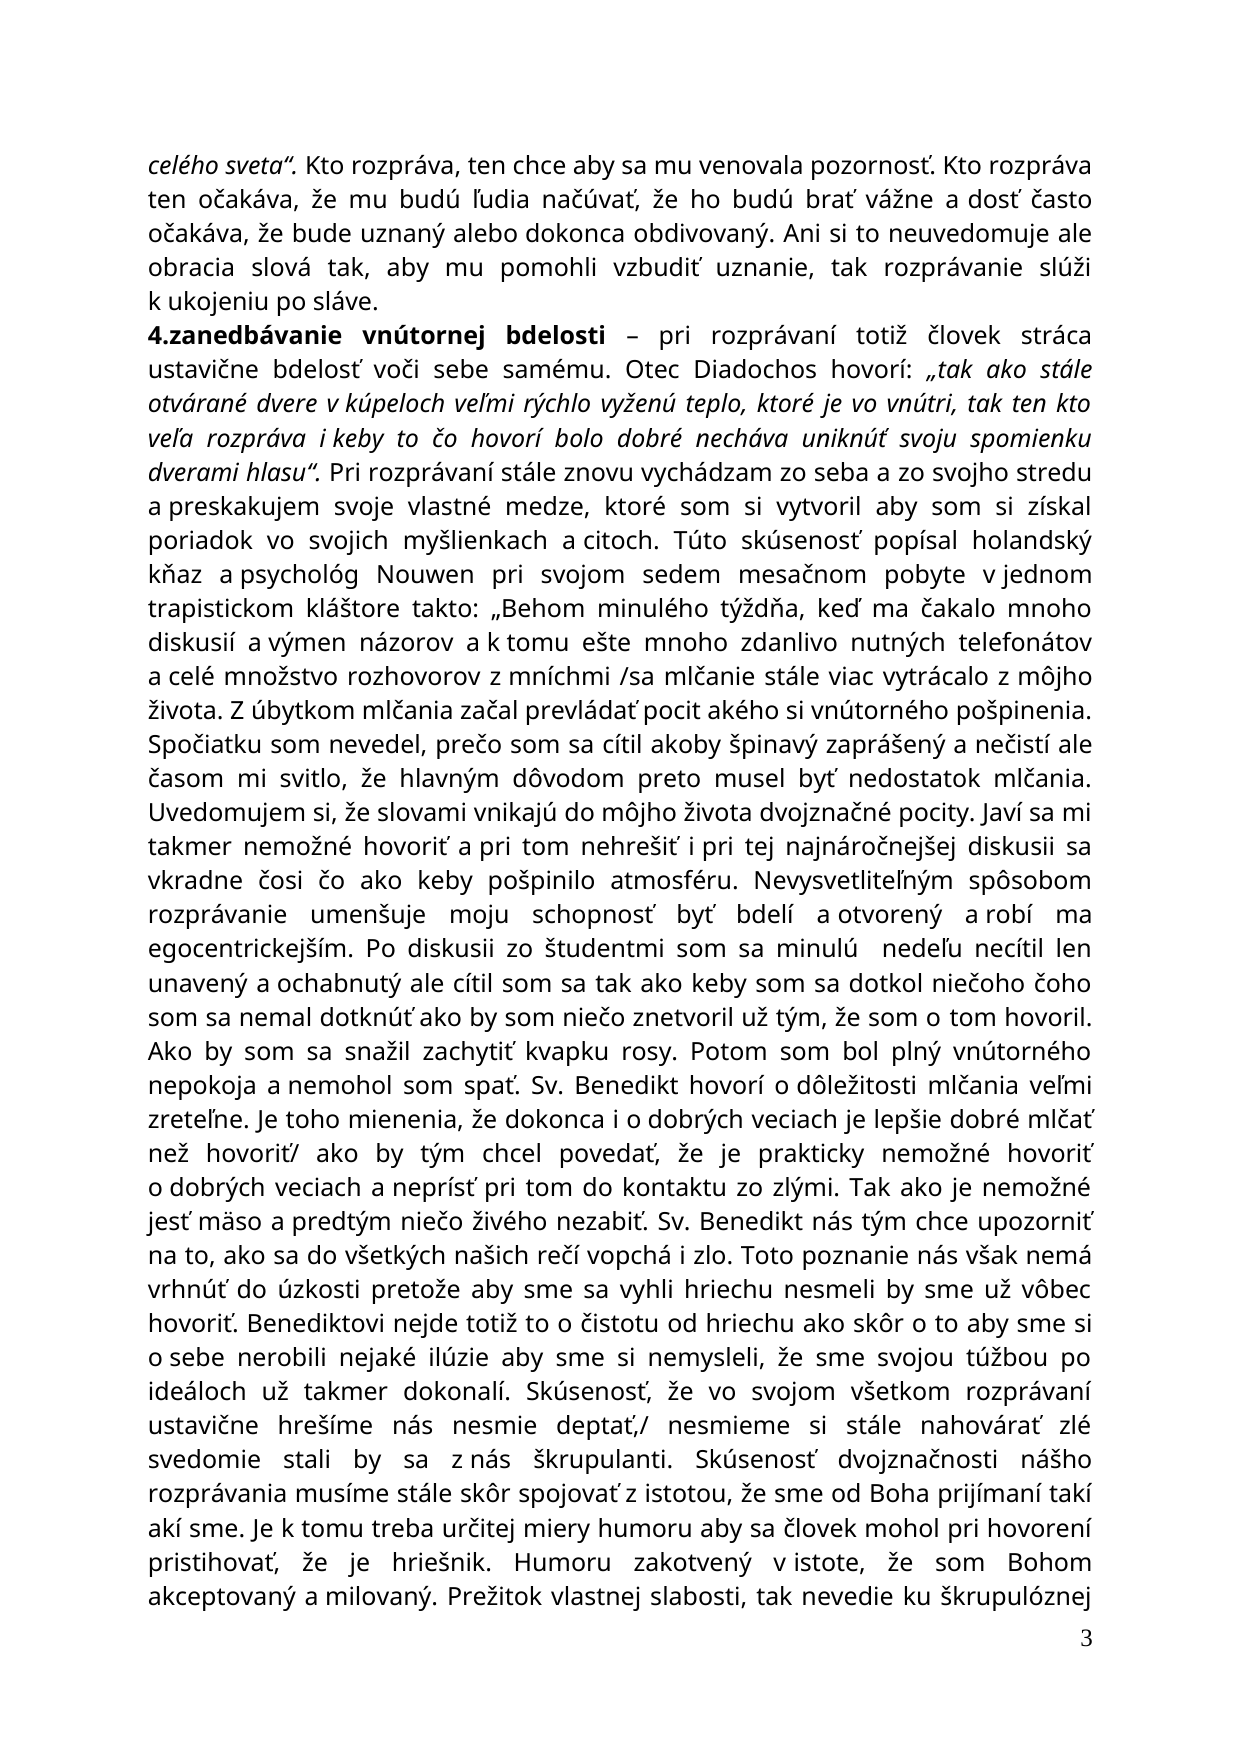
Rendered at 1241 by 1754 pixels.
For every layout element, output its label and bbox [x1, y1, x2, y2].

list [110, 148, 1093, 318]
text [148, 318, 1093, 1612]
